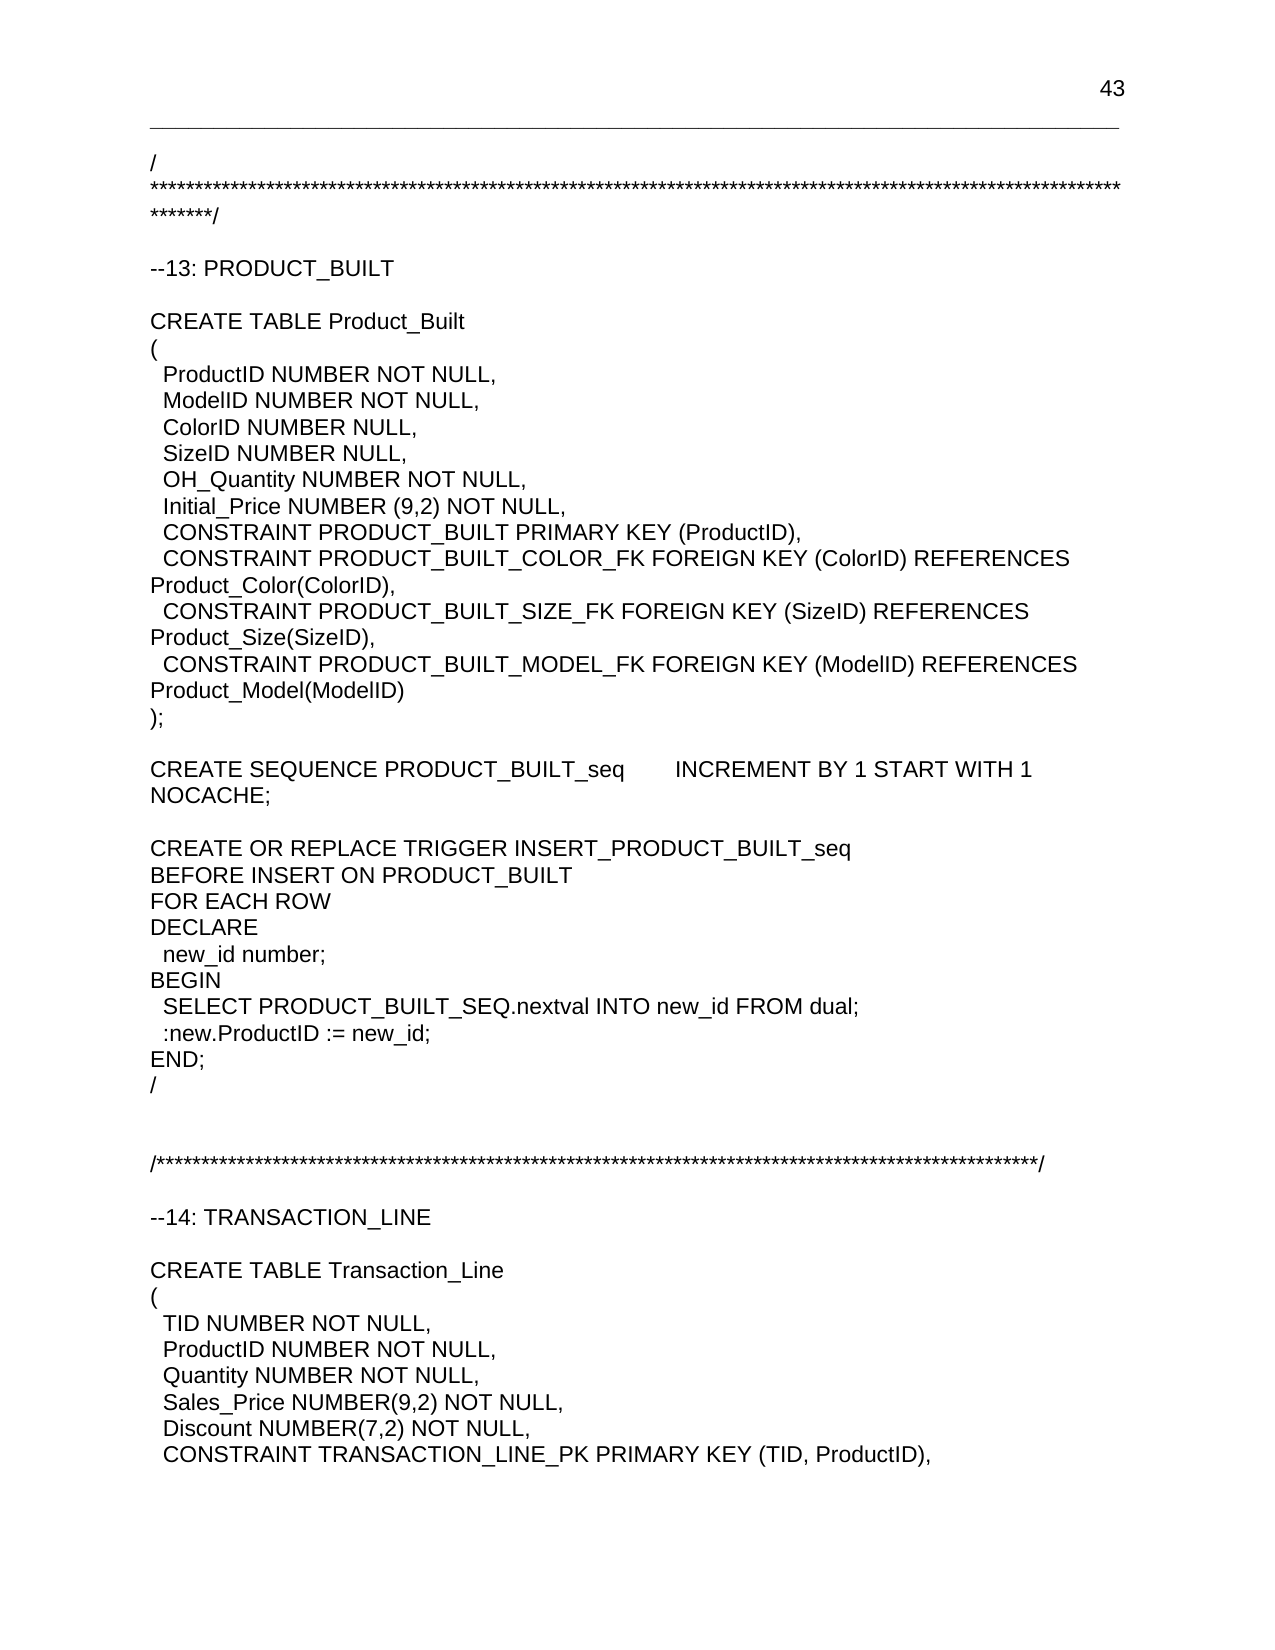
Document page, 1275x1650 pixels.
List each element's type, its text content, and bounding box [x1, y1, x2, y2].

text TID NUMBER NOT NULL, [150, 1309, 1125, 1336]
text new_id number; [150, 941, 1125, 967]
text CREATE TABLE Transaction_Line [150, 1257, 1125, 1283]
text BEFORE INSERT ON PRODUCT_BUILT [150, 862, 1125, 888]
text ( [150, 334, 1125, 361]
text CONSTRAINT PRODUCT_BUILT_SIZE_FK FOREIGN KEY (SizeID) REFERENCES Product_Size(SizeID), [150, 598, 1125, 651]
text ); [150, 703, 1125, 730]
text :new.ProductID := new_id; [150, 1020, 1125, 1046]
text Initial_Price NUMBER (9,2) NOT NULL, [150, 493, 1125, 519]
text DECLARE [150, 914, 1125, 941]
text CREATE SEQUENCE PRODUCT_BUILT_seq INCREMENT BY 1 START WITH 1 NOCACHE; [150, 756, 1125, 809]
text ProductID NUMBER NOT NULL, [150, 1336, 1125, 1362]
text CREATE OR REPLACE TRIGGER INSERT_PRODUCT_BUILT_seq [150, 835, 1125, 862]
text CONSTRAINT PRODUCT_BUILT PRIMARY KEY (ProductID), [150, 519, 1125, 545]
text CONSTRAINT TRANSACTION_LINE_PK PRIMARY KEY (TID, ProductID), [150, 1441, 1125, 1468]
text ModelID NUMBER NOT NULL, [150, 387, 1125, 413]
text /***************************************************************************************************/ [150, 1151, 1125, 1178]
text FOR EACH ROW [150, 888, 1125, 914]
text CONSTRAINT PRODUCT_BUILT_MODEL_FK FOREIGN KEY (ModelID) REFERENCES Product_Model(ModelID) [150, 651, 1125, 703]
text SELECT PRODUCT_BUILT_SEQ.nextval INTO new_id FROM dual; [150, 993, 1125, 1020]
text CREATE TABLE Product_Built [150, 308, 1125, 334]
text ( [150, 1283, 1125, 1309]
text CONSTRAINT PRODUCT_BUILT_COLOR_FK FOREIGN KEY (ColorID) REFERENCES Product_Color(ColorID), [150, 545, 1125, 598]
text / [150, 1072, 1125, 1099]
text Sales_Price NUMBER(9,2) NOT NULL, [150, 1389, 1125, 1415]
text ProductID NUMBER NOT NULL, [150, 361, 1125, 387]
text ColorID NUMBER NULL, [150, 413, 1125, 440]
text BEGIN [150, 967, 1125, 993]
text --14: TRANSACTION_LINE [150, 1204, 1125, 1231]
text OH_Quantity NUMBER NOT NULL, [150, 466, 1125, 493]
text Quantity NUMBER NOT NULL, [150, 1362, 1125, 1389]
text Discount NUMBER(7,2) NOT NULL, [150, 1415, 1125, 1441]
text /********************************************************************************************************************/ [150, 150, 1125, 229]
text --13: PRODUCT_BUILT [150, 255, 1125, 282]
text END; [150, 1046, 1125, 1072]
text SizeID NUMBER NULL, [150, 440, 1125, 466]
